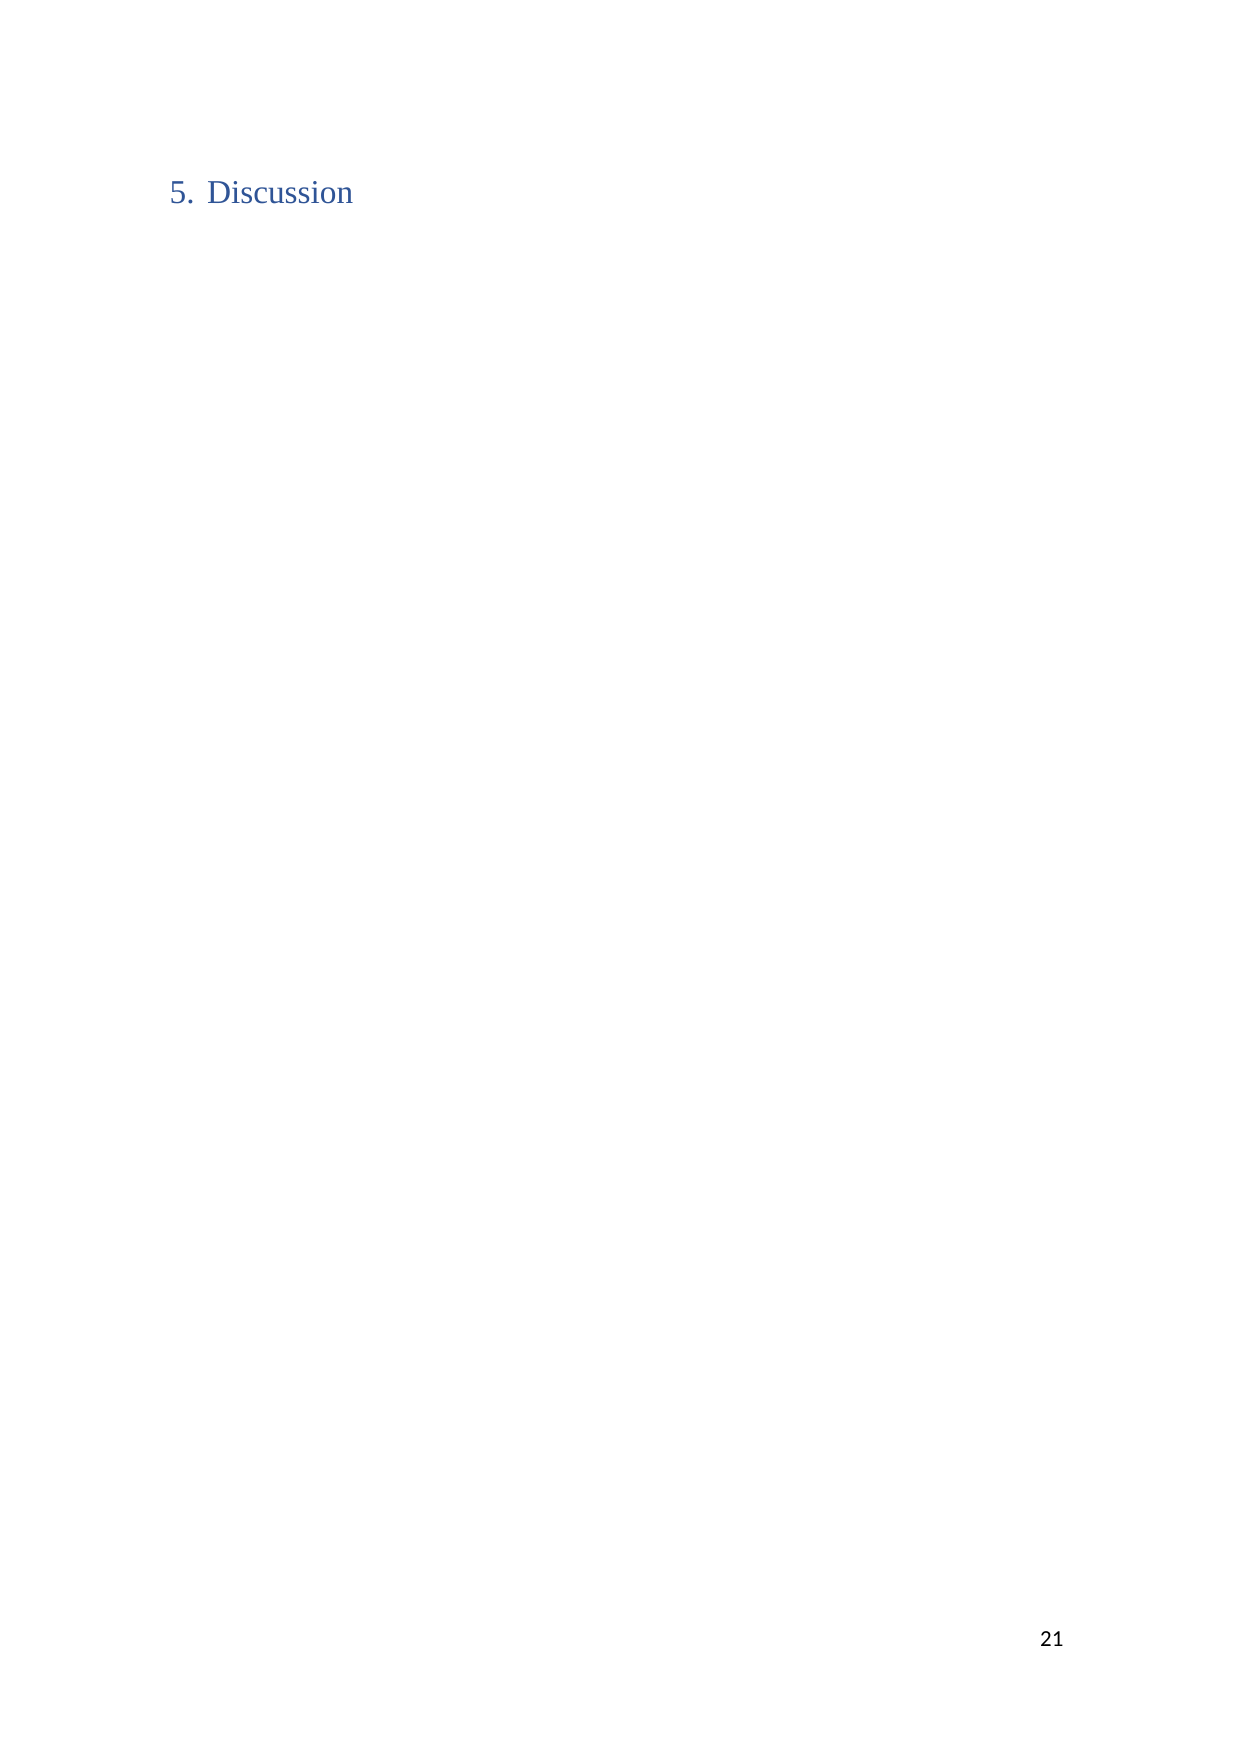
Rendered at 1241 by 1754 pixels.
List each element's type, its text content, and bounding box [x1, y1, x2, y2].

subtitle Discussion [169, 173, 1063, 211]
